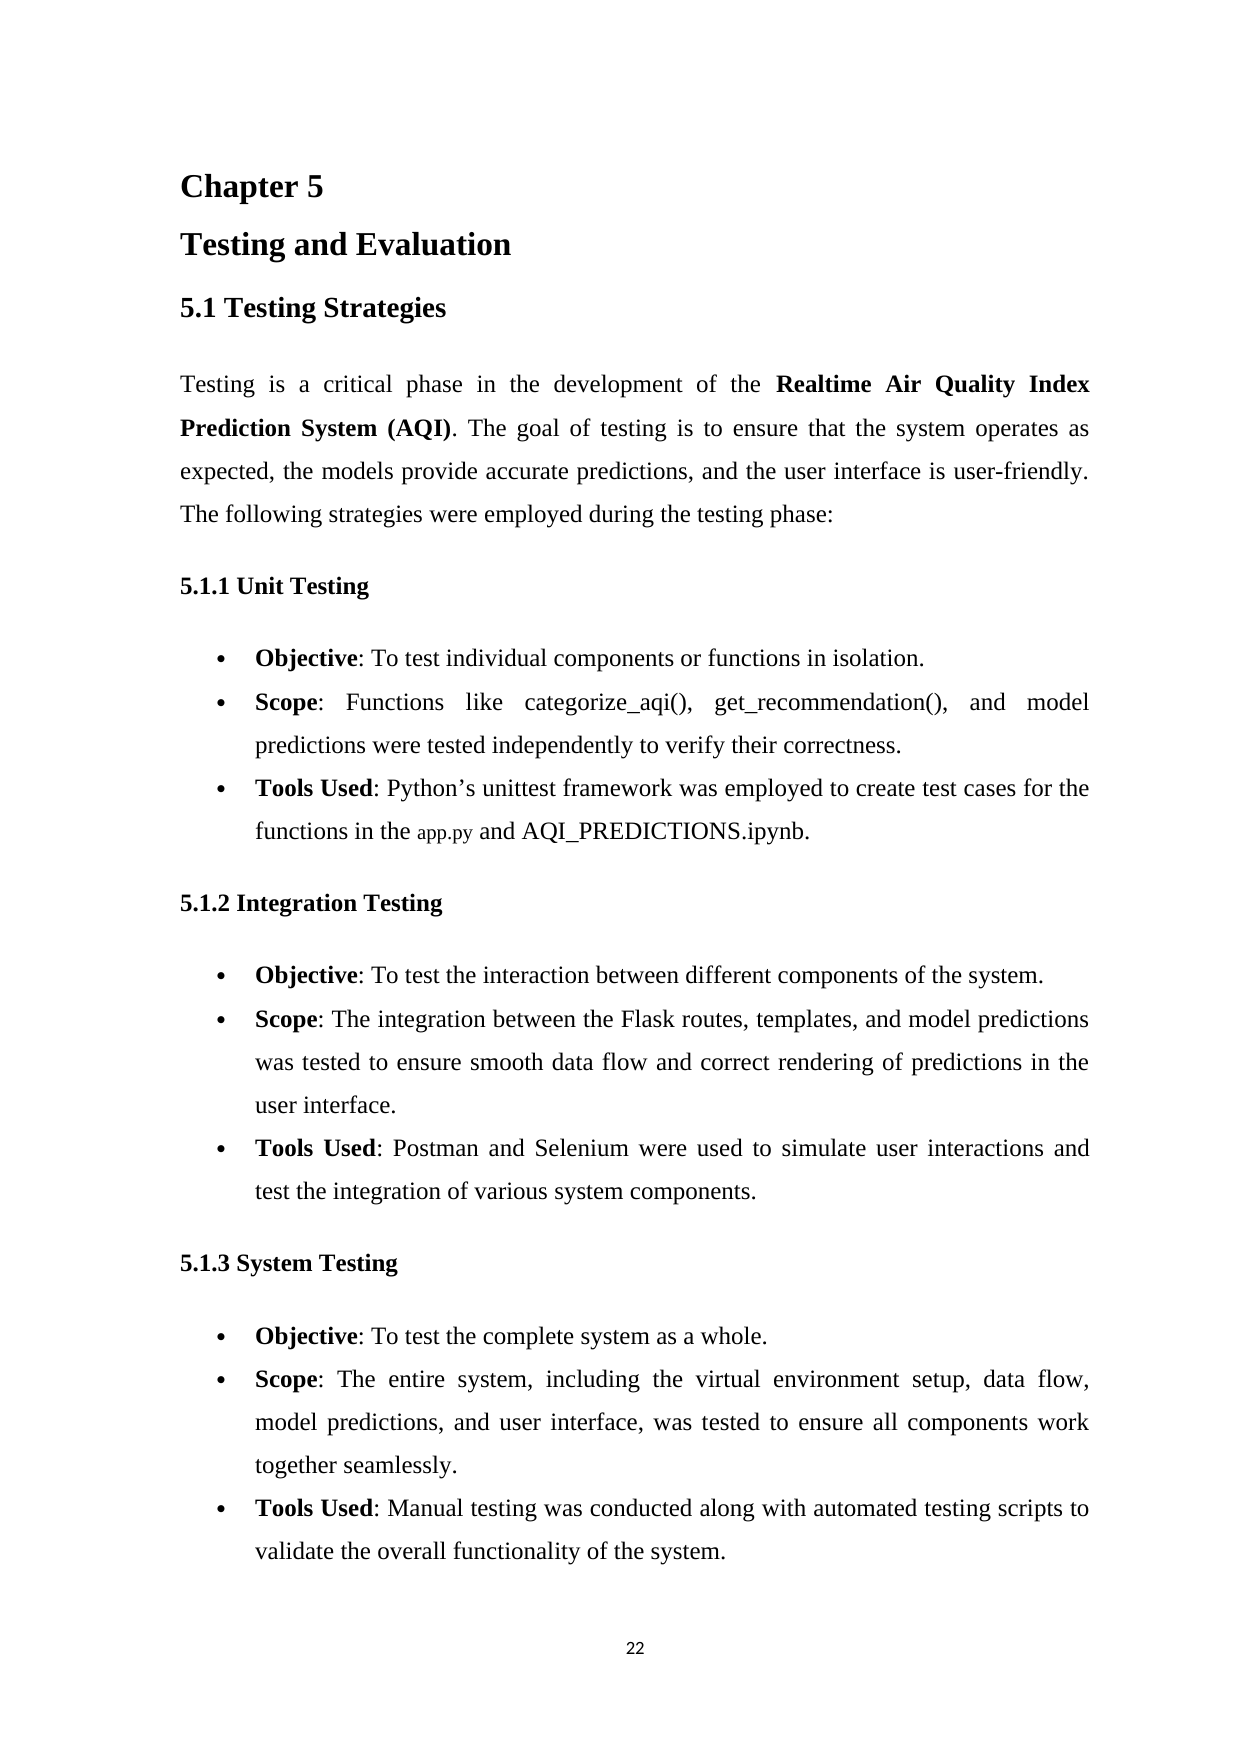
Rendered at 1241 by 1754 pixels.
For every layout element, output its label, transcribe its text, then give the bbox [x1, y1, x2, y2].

list Objective: To test the complete system as a whole. [217, 1321, 1090, 1349]
text 5.1.3 System Testing [180, 1248, 1090, 1277]
text 5.1.1 Unit Testing [180, 571, 1090, 600]
list Scope: Functions like categorize_aqi(), get_recommendation(), and model predictions were tested independently to verify their correctness. [217, 687, 1090, 758]
subtitle Chapter 5 Testing and Evaluation [180, 167, 1090, 262]
list Objective: To test individual components or functions in isolation. [217, 643, 1090, 672]
list Tools Used: Manual testing was conducted along with automated testing scripts to validate the overall functionality of the system. [217, 1493, 1090, 1565]
subtitle 5.1 Testing Strategies [180, 290, 1090, 323]
list Scope: The entire system, including the virtual environment setup, data flow, model predictions, and user interface, was tested to ensure all components work together seamlessly. [217, 1364, 1090, 1479]
list Scope: The integration between the Flask routes, templates, and model predictions was tested to ensure smooth data flow and correct rendering of predictions in the user interface. [217, 1004, 1090, 1119]
list Objective: To test the interaction between different components of the system. [217, 961, 1090, 989]
text Testing is a critical phase in the development of the Realtime Air Quality Index Prediction System (AQI). The goal of testing is to ensure that the system operates as expected, the models provide accurate predictions, and the user interface is user-friendly. The following strategies were employed during the testing phase: [180, 369, 1090, 528]
list Tools Used: Python’s unittest framework was employed to create test cases for the functions in the app.py and AQI_PREDICTIONS.ipynb. [217, 773, 1090, 845]
list Tools Used: Postman and Selenium were used to simulate user interactions and test the integration of various system components. [217, 1133, 1090, 1205]
text 5.1.2 Integration Testing [180, 888, 1090, 917]
